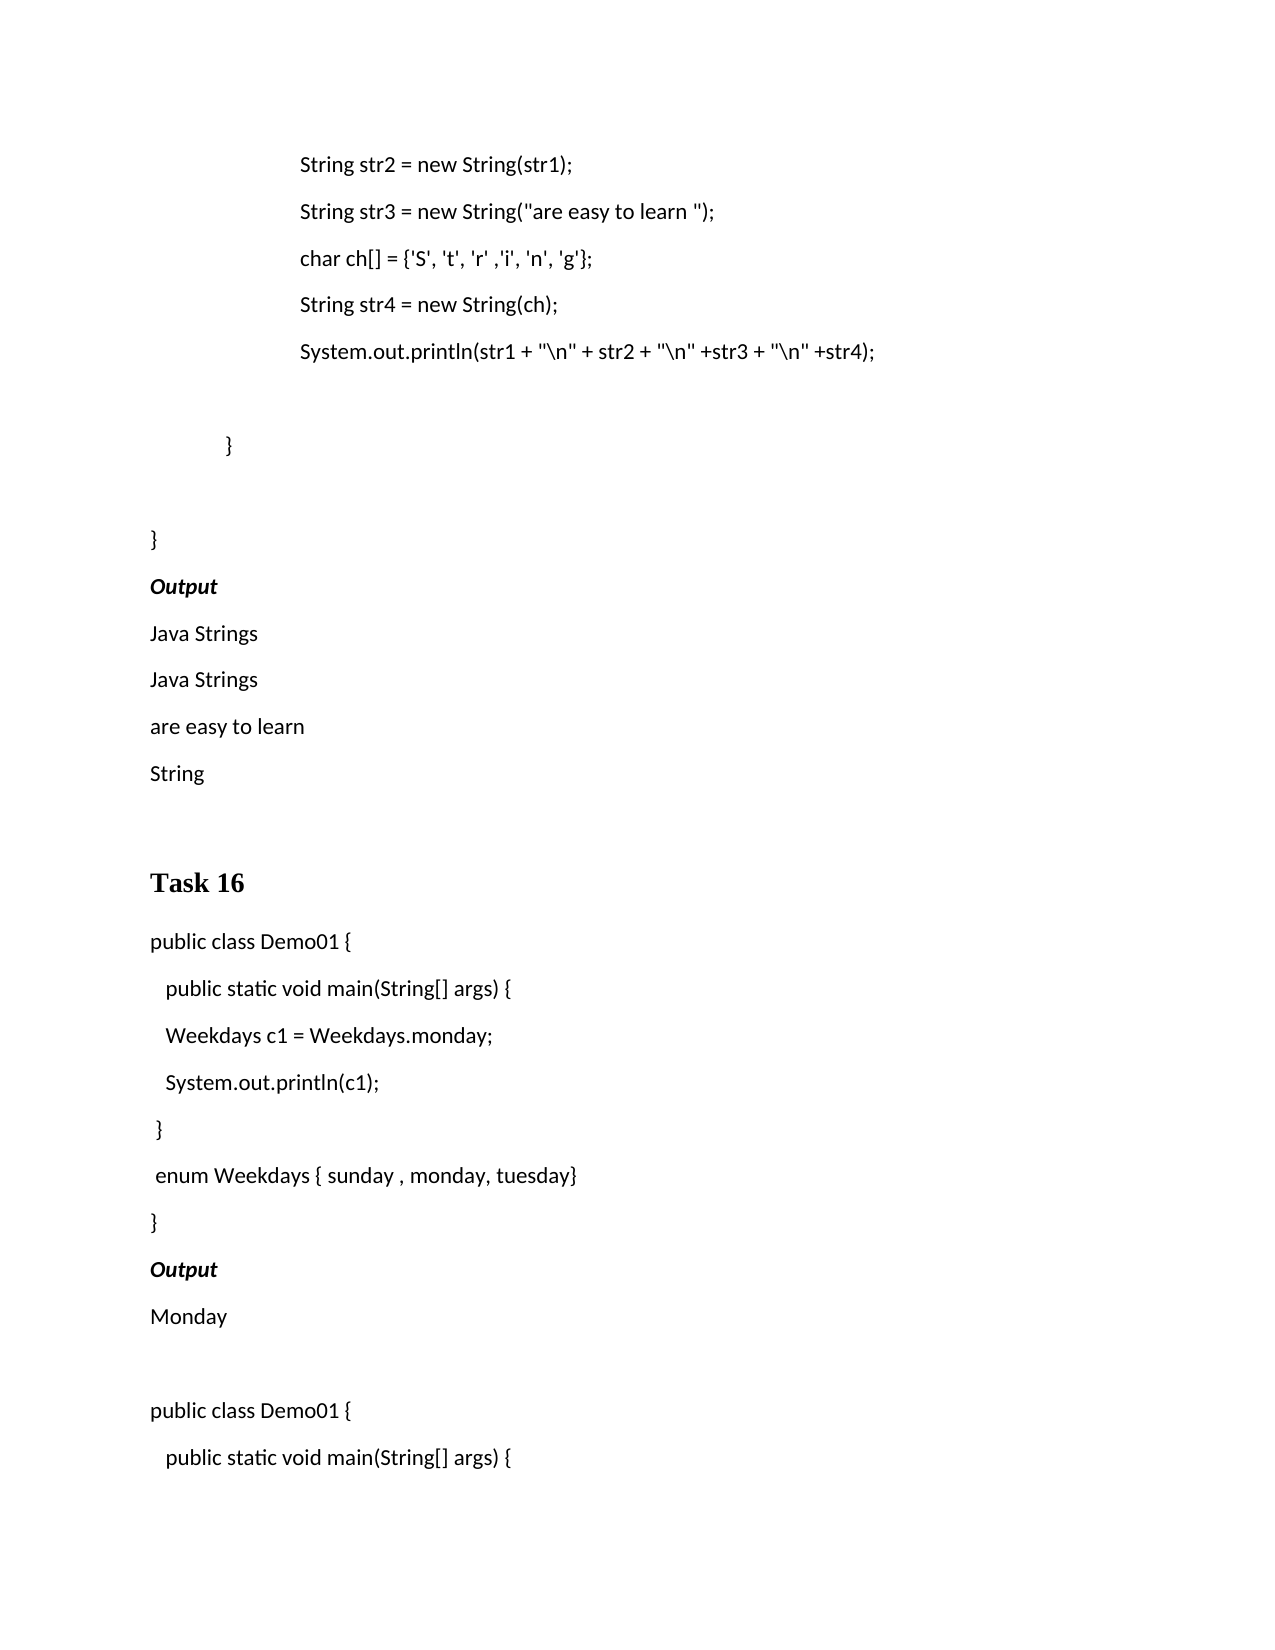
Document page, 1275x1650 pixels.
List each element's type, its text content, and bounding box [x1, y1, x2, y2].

text enum Weekdays { sunday , monday, tuesday} [150, 1162, 1125, 1189]
text String str4 = new String(ch); [150, 291, 1125, 319]
subtitle Task 16 [150, 866, 1125, 898]
text String str3 = new String("are easy to learn "); [150, 197, 1125, 225]
text public static void main(String[] args) { [150, 974, 1125, 1002]
text Java Strings [150, 666, 1125, 694]
text } [150, 1208, 1125, 1236]
text System.out.println(c1); [150, 1068, 1125, 1096]
text } [150, 1115, 1125, 1143]
text are easy to learn [150, 712, 1125, 741]
text Weekdays c1 = Weekdays.monday; [150, 1021, 1125, 1049]
text public class Demo01 { [150, 927, 1125, 955]
text String str2 = new String(str1); [150, 150, 1125, 178]
text char ch[] = {'S', 't', 'r' ,'i', 'n', 'g'}; [150, 244, 1125, 272]
text Output [150, 572, 1125, 600]
text System.out.println(str1 + "\n" + str2 + "\n" +str3 + "\n" +str4); [150, 337, 1125, 366]
text } [150, 525, 1125, 553]
text public static void main(String[] args) { [150, 1443, 1125, 1471]
text String [150, 759, 1125, 787]
text Java Strings [150, 619, 1125, 647]
text Output [150, 1255, 1125, 1283]
text public class Demo01 { [150, 1396, 1125, 1424]
text } [150, 431, 1125, 459]
text Monday [150, 1302, 1125, 1330]
